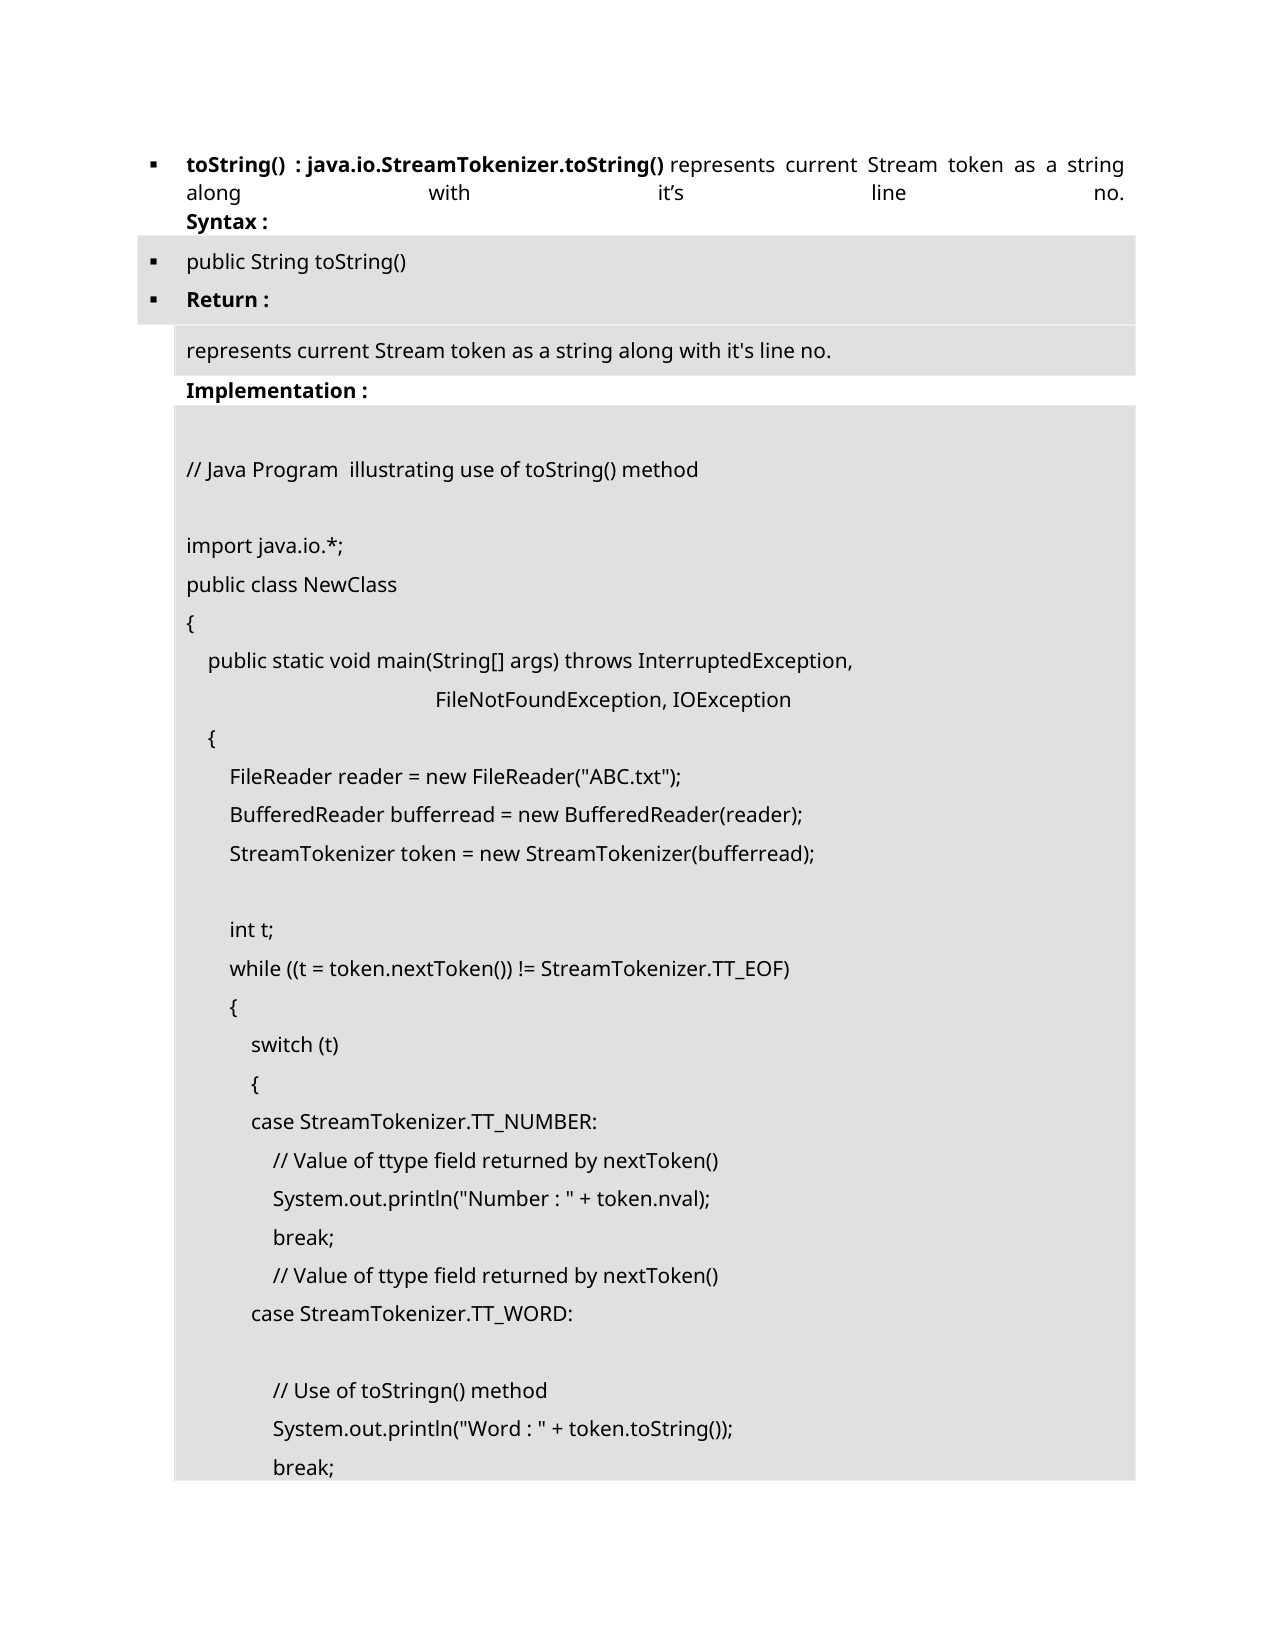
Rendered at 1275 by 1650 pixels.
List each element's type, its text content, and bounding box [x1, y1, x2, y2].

text FileReader reader = new FileReader("ABC.txt"); [176, 750, 1135, 789]
text case StreamTokenizer.TT_NUMBER: [176, 1096, 1135, 1134]
text FileNotFoundException, IOException [176, 673, 1135, 712]
text { [176, 1057, 1135, 1096]
text // Value of ttype field returned by nextToken() [176, 1250, 1135, 1288]
text // Value of ttype field returned by nextToken() [176, 1134, 1135, 1173]
text case StreamTokenizer.TT_WORD: [176, 1288, 1135, 1327]
text BufferedReader bufferread = new BufferedReader(reader); [176, 789, 1135, 827]
list Return : [138, 274, 1135, 324]
text while ((t = token.nextToken()) != StreamTokenizer.TT_EOF) [176, 942, 1135, 981]
list public String toString() [138, 236, 1135, 274]
list toString() : java.io.StreamTokenizer.toString() represents current Stream token as a string along with it’s line no. Syntax : [148, 150, 1125, 235]
text import java.io.*; [176, 520, 1135, 558]
text System.out.println("Number : " + token.nval); [176, 1173, 1135, 1211]
text int t; [176, 904, 1135, 942]
text represents current Stream token as a string along with it's line no. [176, 326, 1135, 375]
text { [176, 981, 1135, 1019]
text { [176, 712, 1135, 750]
text // Java Program illustrating use of toString() method [176, 443, 1135, 482]
text System.out.println("Word : " + token.toString()); [176, 1403, 1135, 1441]
text public static void main(String[] args) throws InterruptedException, [176, 635, 1135, 673]
text break; [176, 1441, 1135, 1480]
text StreamTokenizer token = new StreamTokenizer(bufferread); [176, 827, 1135, 866]
text switch (t) [176, 1019, 1135, 1057]
text { [176, 597, 1135, 635]
text public class NewClass [176, 558, 1135, 597]
text break; [176, 1211, 1135, 1250]
text // Use of toStringn() method [176, 1364, 1135, 1403]
text Implementation : [186, 376, 1125, 405]
